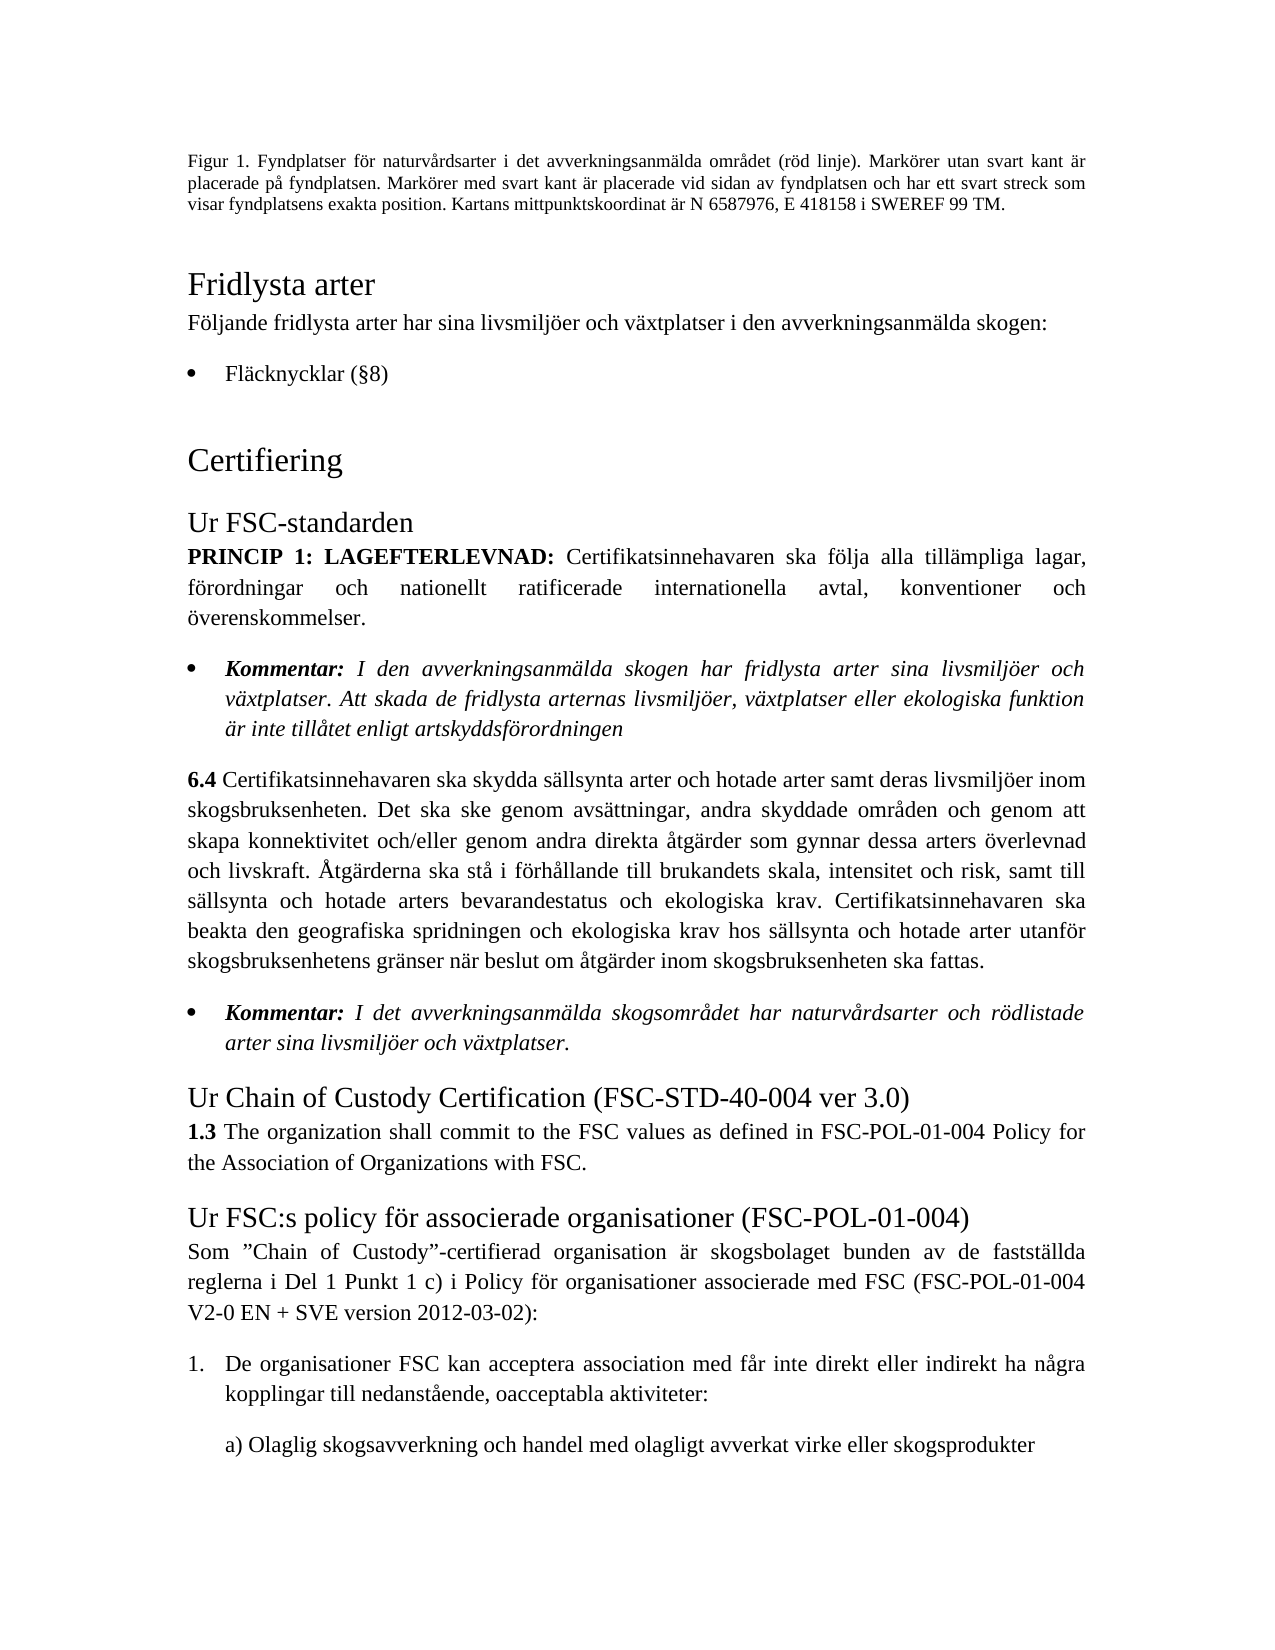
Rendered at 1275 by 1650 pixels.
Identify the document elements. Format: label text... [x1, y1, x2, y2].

text 1.3 The organization shall commit to the FSC values as defined in FSC-POL-01-004 Policy for the Association of Organizations with FSC. [187, 1118, 1087, 1175]
list De organisationer FSC kan acceptera association med får inte direkt eller indirekt ha några kopplingar till nedanstående, oacceptabla aktiviteter: [187, 1350, 1087, 1406]
text Figur 1. Fyndplatser för naturvårdsarter i det avverkningsanmälda området (röd linje). Markörer utan svart kant är placerade på fyndplatsen. Markörer med svart kant är placerade vid sidan av fyndplatsen och har ett svart streck som visar fyndplatsens exakta position. Kartans mittpunktskoordinat är N 6587976, E 418158 i SWEREF 99 TM. [187, 150, 1087, 215]
list Fläcknycklar (§8) [187, 360, 1087, 386]
subtitle Fridlysta arter [187, 265, 1087, 303]
list Kommentar: I det avverkningsanmälda skogsområdet har naturvårdsarter och rödlistade arter sina livsmiljöer och växtplatser. [187, 999, 1087, 1055]
subtitle Certifiering [187, 440, 1087, 478]
text a) Olaglig skogsavverkning och handel med olagligt avverkat virke eller skogsprodukter [225, 1431, 1087, 1457]
list Kommentar: I den avverkningsanmälda skogen har fridlysta arter sina livsmiljöer och växtplatser. Att skada de fridlysta arternas livsmiljöer, växtplatser eller ekologiska funktion är inte tillåtet enligt artskyddsförordningen [187, 655, 1087, 742]
text Följande fridlysta arter har sina livsmiljöer och växtplatser i den avverkningsanmälda skogen: [187, 309, 1087, 335]
text PRINCIP 1: LAGEFTERLEVNAD: Certifikatsinnehavaren ska följa alla tillämpliga lagar, förordningar och nationellt ratificerade internationella avtal, konventioner och överenskommelser. [187, 543, 1087, 630]
subtitle Ur FSC:s policy för associerade organisationer (FSC-POL-01-004) [187, 1200, 1087, 1233]
subtitle Ur FSC-standarden [187, 505, 1087, 538]
subtitle Ur Chain of Custody Certification (FSC-STD-40-004 ver 3.0) [187, 1080, 1087, 1113]
text 6.4 Certifikatsinnehavaren ska skydda sällsynta arter och hotade arter samt deras livsmiljöer inom skogsbruksenheten. Det ska ske genom avsättningar, andra skyddade områden och genom att skapa konnektivitet och/eller genom andra direkta åtgärder som gynnar dessa arters överlevnad och livskraft. Åtgärderna ska stå i förhållande till brukandets skala, intensitet och risk, samt till sällsynta och hotade arters bevarandestatus och ekologiska krav. Certifikatsinnehavaren ska beakta den geografiska spridningen och ekologiska krav hos sällsynta och hotade arter utanför skogsbruksenhetens gränser när beslut om åtgärder inom skogsbruksenheten ska fattas. [187, 766, 1087, 974]
text Som ”Chain of Custody”-certifierad organisation är skogsbolaget bunden av de fastställda reglerna i Del 1 Punkt 1 c) i Policy för organisationer associerade med FSC (FSC-POL-01-004 V2-0 EN + SVE version 2012-03-02): [187, 1238, 1087, 1325]
